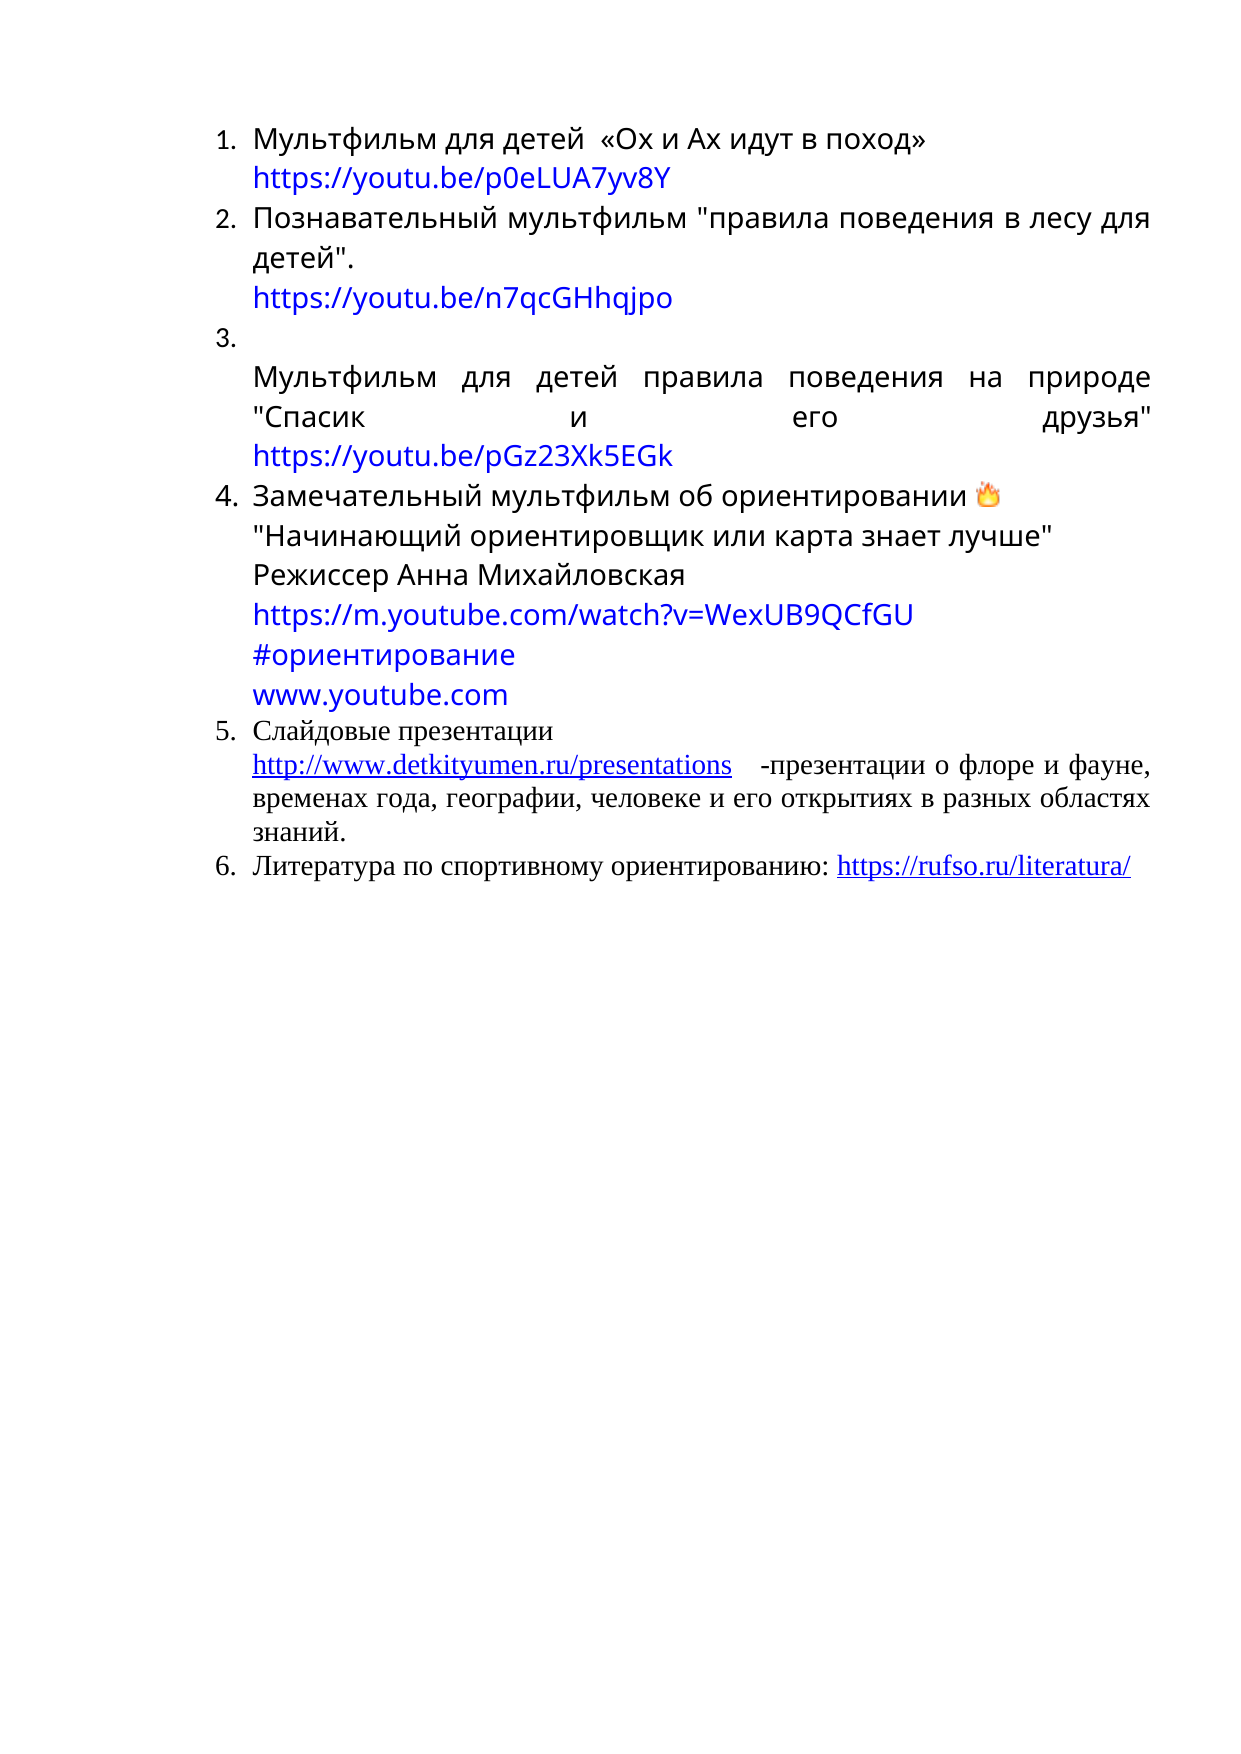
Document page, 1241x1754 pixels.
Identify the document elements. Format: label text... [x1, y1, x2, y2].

picture [975, 481, 1001, 507]
list Мультфильм для детей правила поведения на природе "Спасик и его друзья" https://youtu.be/pGz23Xk5EGk [215, 317, 1152, 475]
text http://www.detkityumen.ru/presentations -презентации о флоре и фауне, временах года, географии, человеке и его открытиях в разных областях знаний. [252, 747, 1152, 848]
list www.youtube.com [252, 674, 1152, 713]
list Слайдовые презентации [215, 713, 1152, 747]
list Мультфильм для детей «Ох и Ах идут в поход» https://youtu.be/p0eLUA7yv8Y [671, 118, 1152, 197]
list Литература по спортивному ориентированию: https://rufso.ru/literatura/ [215, 848, 1152, 881]
list Познавательный мультфильм "правила поведения в лесу для детей". https://youtu.be/n7qcGHhqjpo [215, 197, 1152, 317]
list Замечательный мультфильм об ориентировании "Начинающий ориентировщик или карта знает лучше" Режиссер Анна Михайловская https://m.youtube.com/watch?v=WexUB9QCfGU #ориентирование [215, 475, 1152, 674]
